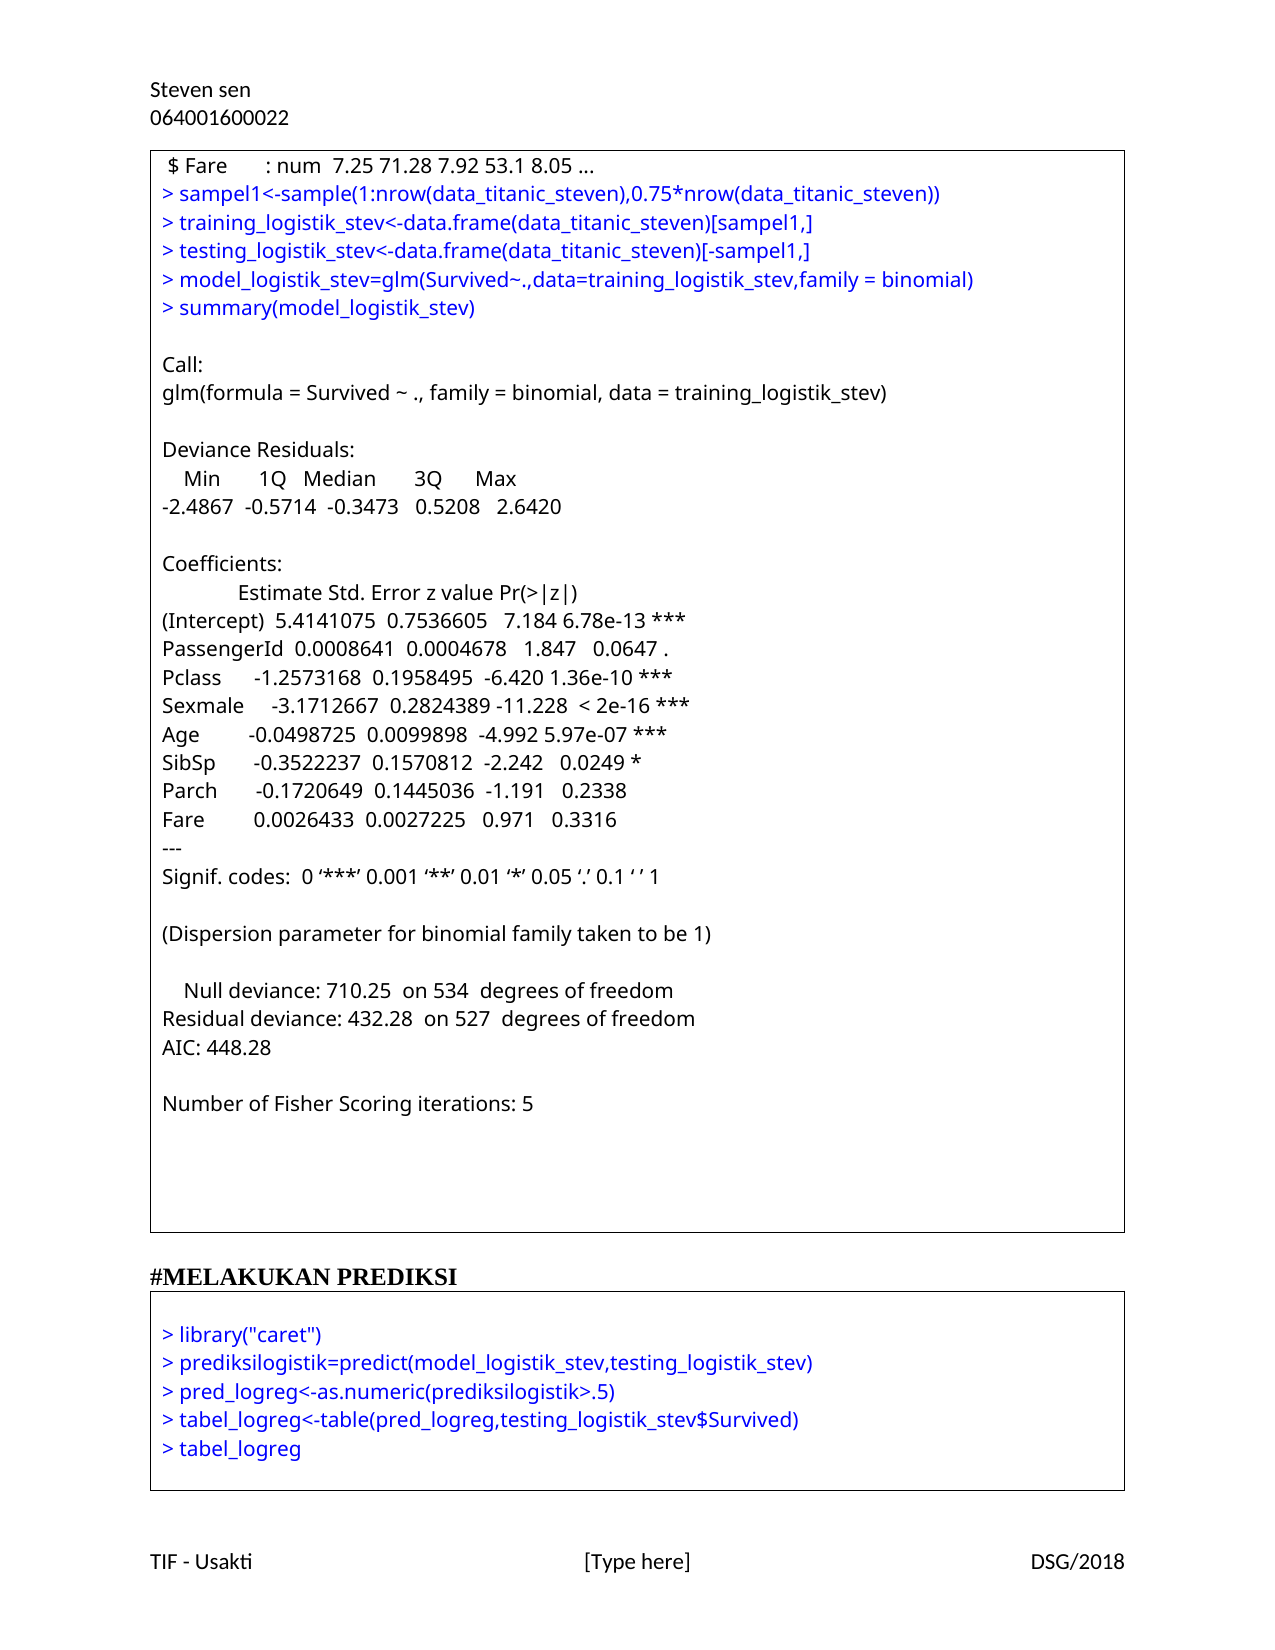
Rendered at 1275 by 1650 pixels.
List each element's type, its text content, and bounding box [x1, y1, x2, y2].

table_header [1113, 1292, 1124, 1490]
text #MELAKUKAN PREDIKSI [150, 1262, 1125, 1291]
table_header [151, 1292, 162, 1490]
